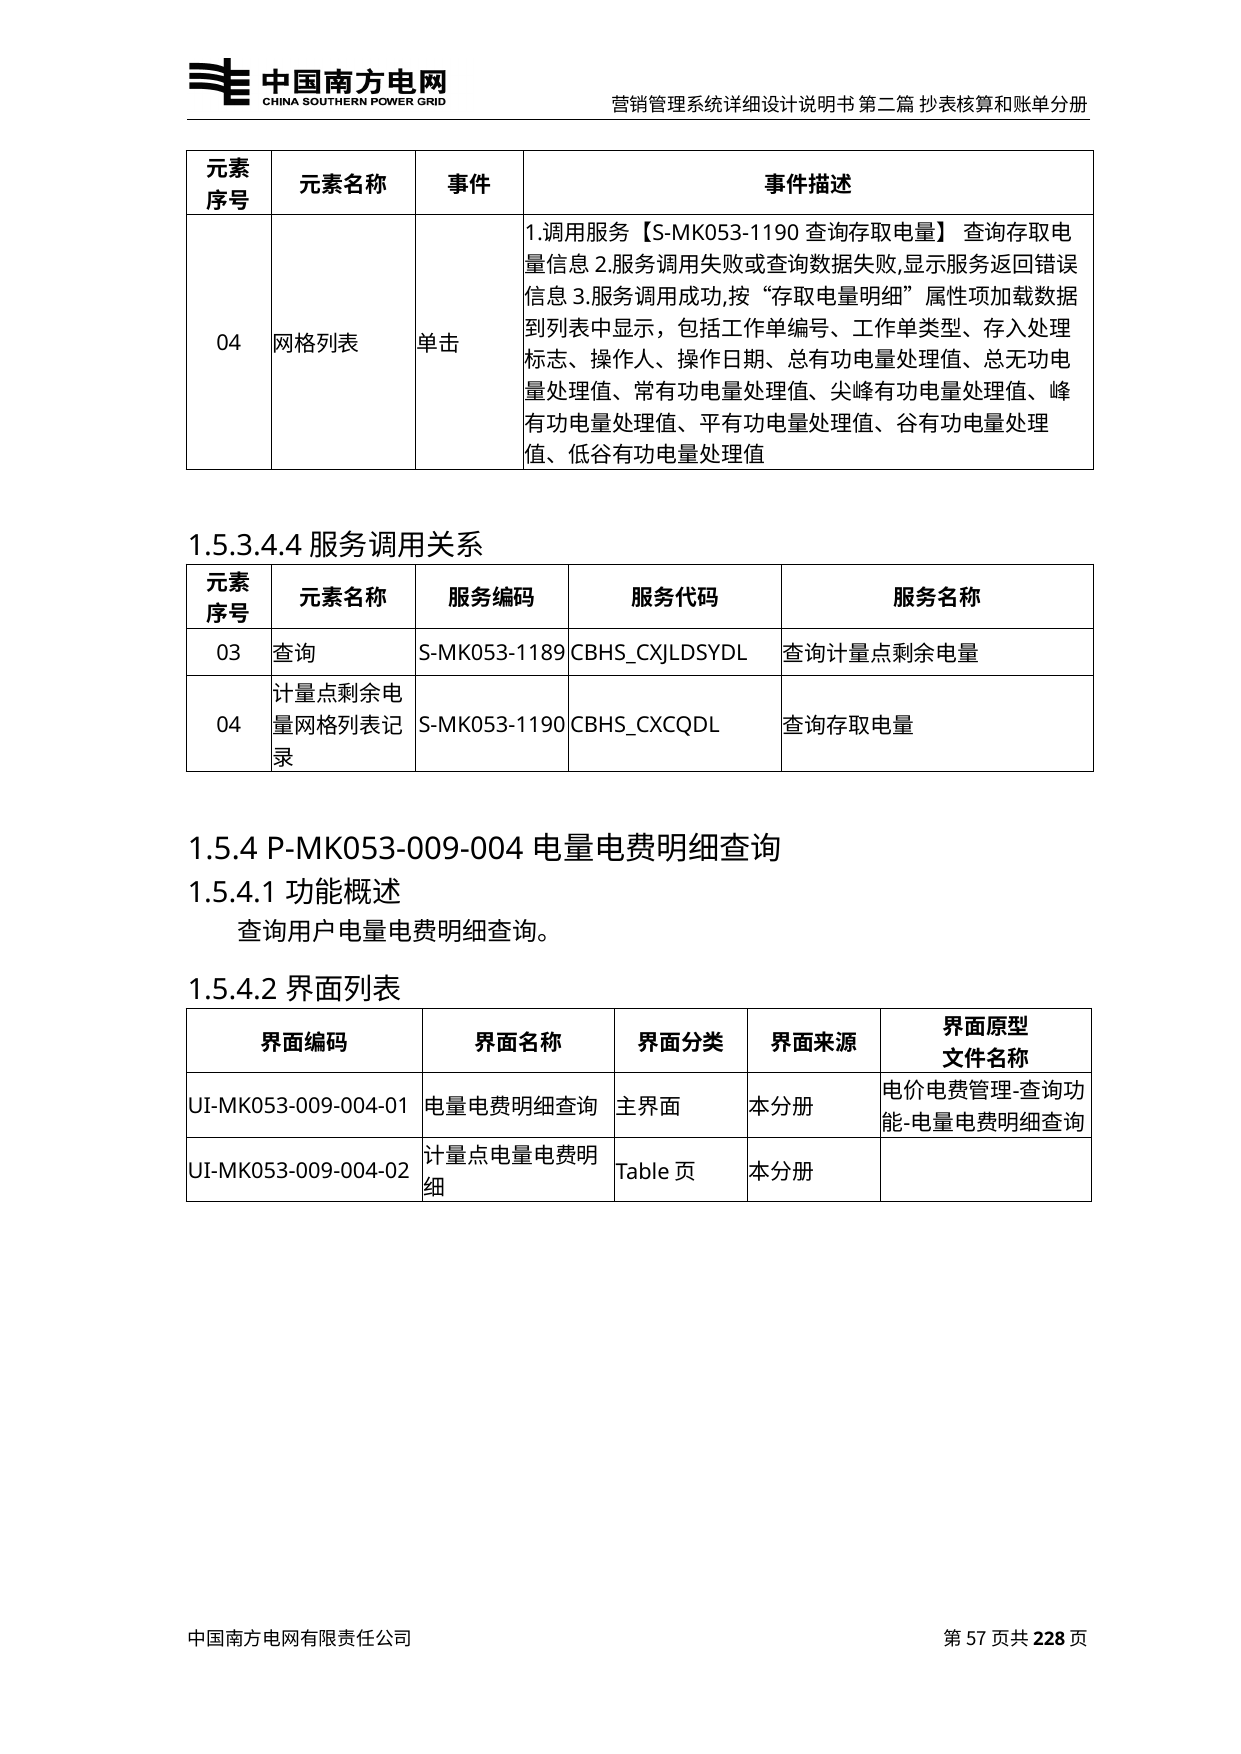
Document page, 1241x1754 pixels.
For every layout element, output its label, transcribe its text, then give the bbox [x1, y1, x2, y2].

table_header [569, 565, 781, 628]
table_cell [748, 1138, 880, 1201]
subtitle 服务调用关系 [187, 521, 1090, 563]
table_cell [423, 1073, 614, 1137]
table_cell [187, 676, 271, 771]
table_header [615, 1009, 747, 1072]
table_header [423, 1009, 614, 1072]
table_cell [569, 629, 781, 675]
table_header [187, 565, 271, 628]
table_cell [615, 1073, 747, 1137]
subtitle P-MK053-009-004 电量电费明细查询 [187, 823, 1090, 869]
subtitle 功能概述 [187, 869, 1090, 911]
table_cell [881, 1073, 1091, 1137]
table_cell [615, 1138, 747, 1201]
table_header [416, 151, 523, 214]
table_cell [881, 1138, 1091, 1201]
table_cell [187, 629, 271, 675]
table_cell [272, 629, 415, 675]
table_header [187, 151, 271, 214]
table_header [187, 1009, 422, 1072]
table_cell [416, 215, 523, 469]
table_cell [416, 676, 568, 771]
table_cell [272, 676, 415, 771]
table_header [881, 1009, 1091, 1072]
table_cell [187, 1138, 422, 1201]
picture [187, 58, 474, 112]
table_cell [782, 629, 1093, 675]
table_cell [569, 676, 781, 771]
subtitle 界面列表 [187, 966, 1090, 1008]
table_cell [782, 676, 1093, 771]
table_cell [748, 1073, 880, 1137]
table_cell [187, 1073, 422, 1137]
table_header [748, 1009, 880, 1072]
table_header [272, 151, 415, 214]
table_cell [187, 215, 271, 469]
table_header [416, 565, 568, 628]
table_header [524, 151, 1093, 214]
text 查询用户电量电费明细查询。 [187, 911, 1090, 947]
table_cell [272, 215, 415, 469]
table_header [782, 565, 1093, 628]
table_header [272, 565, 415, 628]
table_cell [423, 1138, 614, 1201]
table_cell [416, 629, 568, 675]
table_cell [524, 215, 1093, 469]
